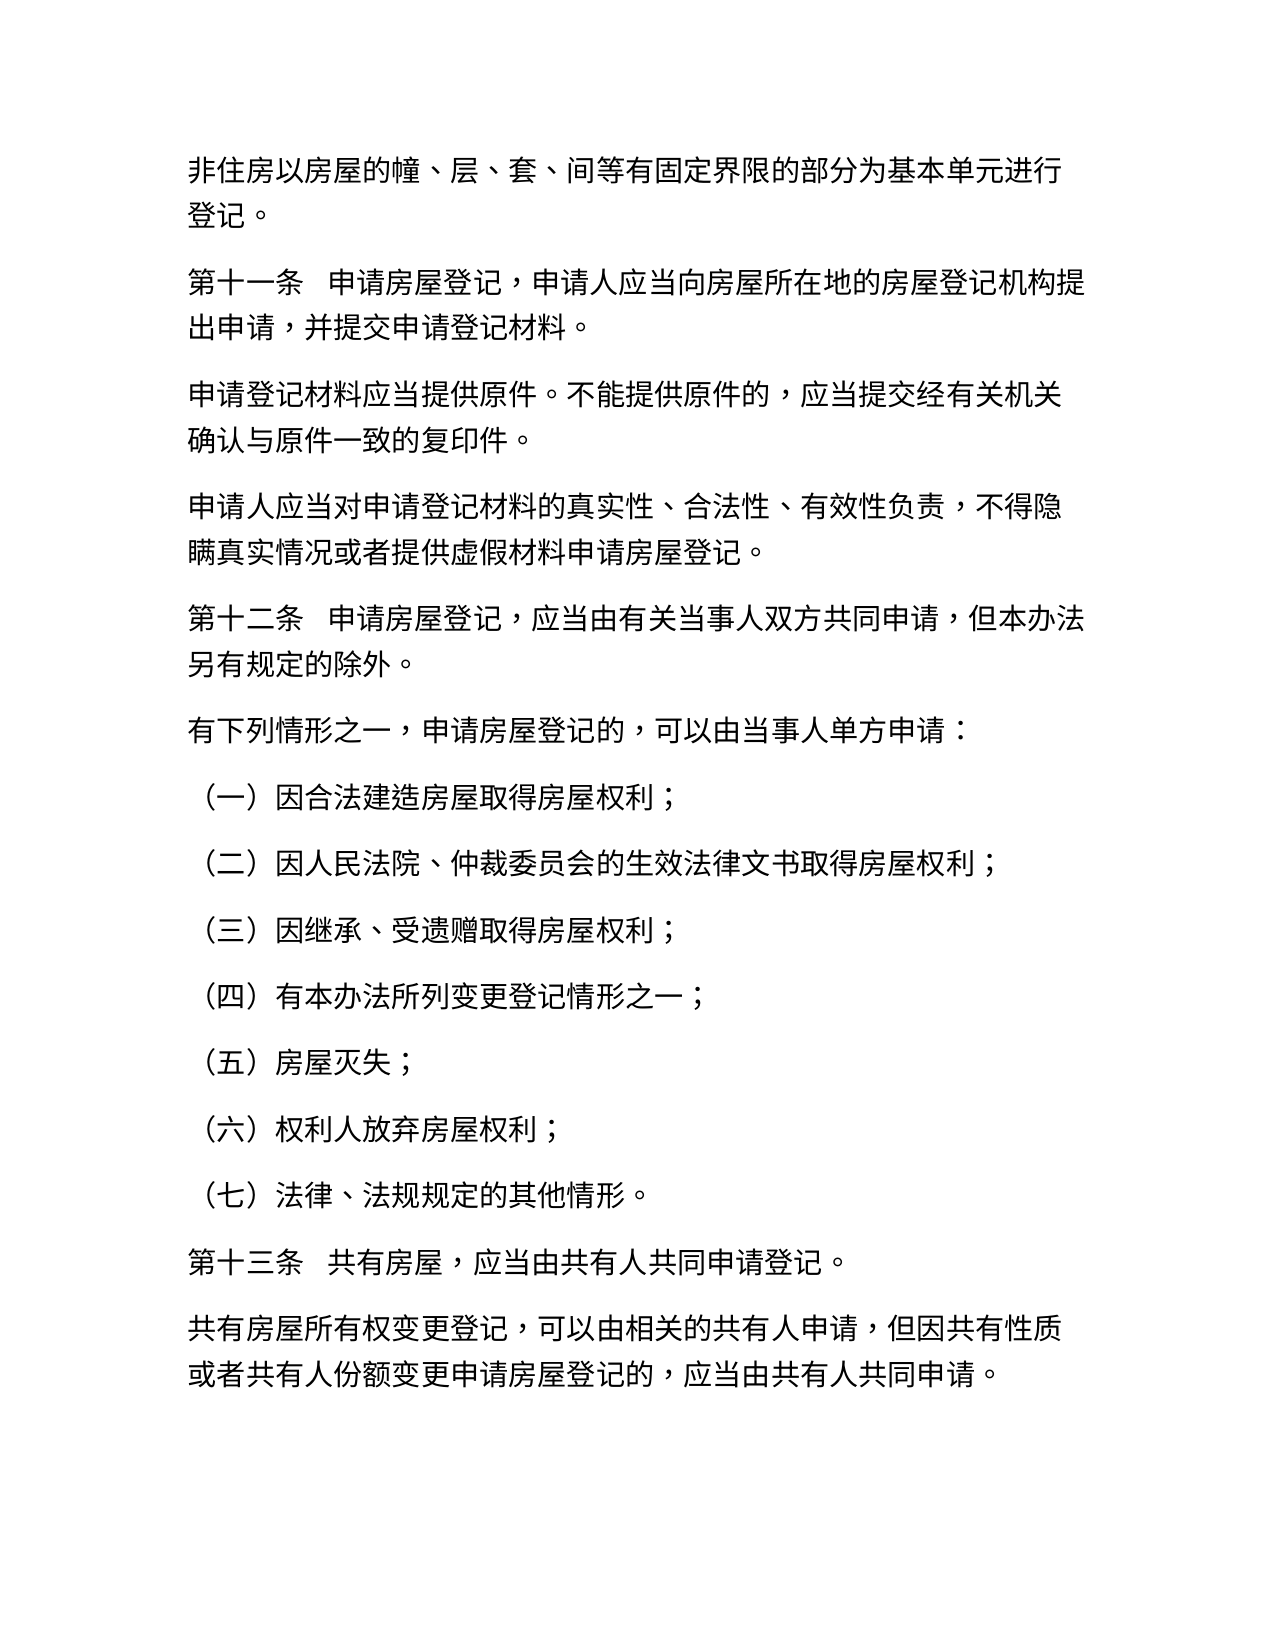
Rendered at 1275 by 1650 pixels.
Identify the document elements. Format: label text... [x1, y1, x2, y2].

text 申请人应当对申请登记材料的真实性、合法性、有效性负责，不得隐瞒真实情况或者提供虚假材料申请房屋登记。 [187, 486, 1087, 572]
text （七）法律、法规规定的其他情形。 [187, 1176, 1087, 1215]
text （一）因合法建造房屋取得房屋权利； [187, 777, 1087, 817]
text （五）房屋灭失； [187, 1043, 1087, 1082]
text 有下列情形之一，申请房屋登记的，可以由当事人单方申请： [187, 710, 1087, 750]
text 共有房屋所有权变更登记，可以由相关的共有人申请，但因共有性质或者共有人份额变更申请房屋登记的，应当由共有人共同申请。 [187, 1308, 1087, 1394]
text 第十二条 申请房屋登记，应当由有关当事人双方共同申请，但本办法另有规定的除外。 [187, 598, 1087, 684]
text （二）因人民法院、仲裁委员会的生效法律文书取得房屋权利； [187, 843, 1087, 883]
text （三）因继承、受遗赠取得房屋权利； [187, 910, 1087, 949]
text 申请登记材料应当提供原件。不能提供原件的，应当提交经有关机关确认与原件一致的复印件。 [187, 374, 1087, 459]
text 非住房以房屋的幢、层、套、间等有固定界限的部分为基本单元进行登记。 [187, 150, 1087, 235]
text （六）权利人放弃房屋权利； [187, 1109, 1087, 1149]
text （四）有本办法所列变更登记情形之一； [187, 976, 1087, 1016]
text 第十一条 申请房屋登记，申请人应当向房屋所在地的房屋登记机构提出申请，并提交申请登记材料。 [187, 262, 1087, 347]
text 第十三条 共有房屋，应当由共有人共同申请登记。 [187, 1242, 1087, 1282]
